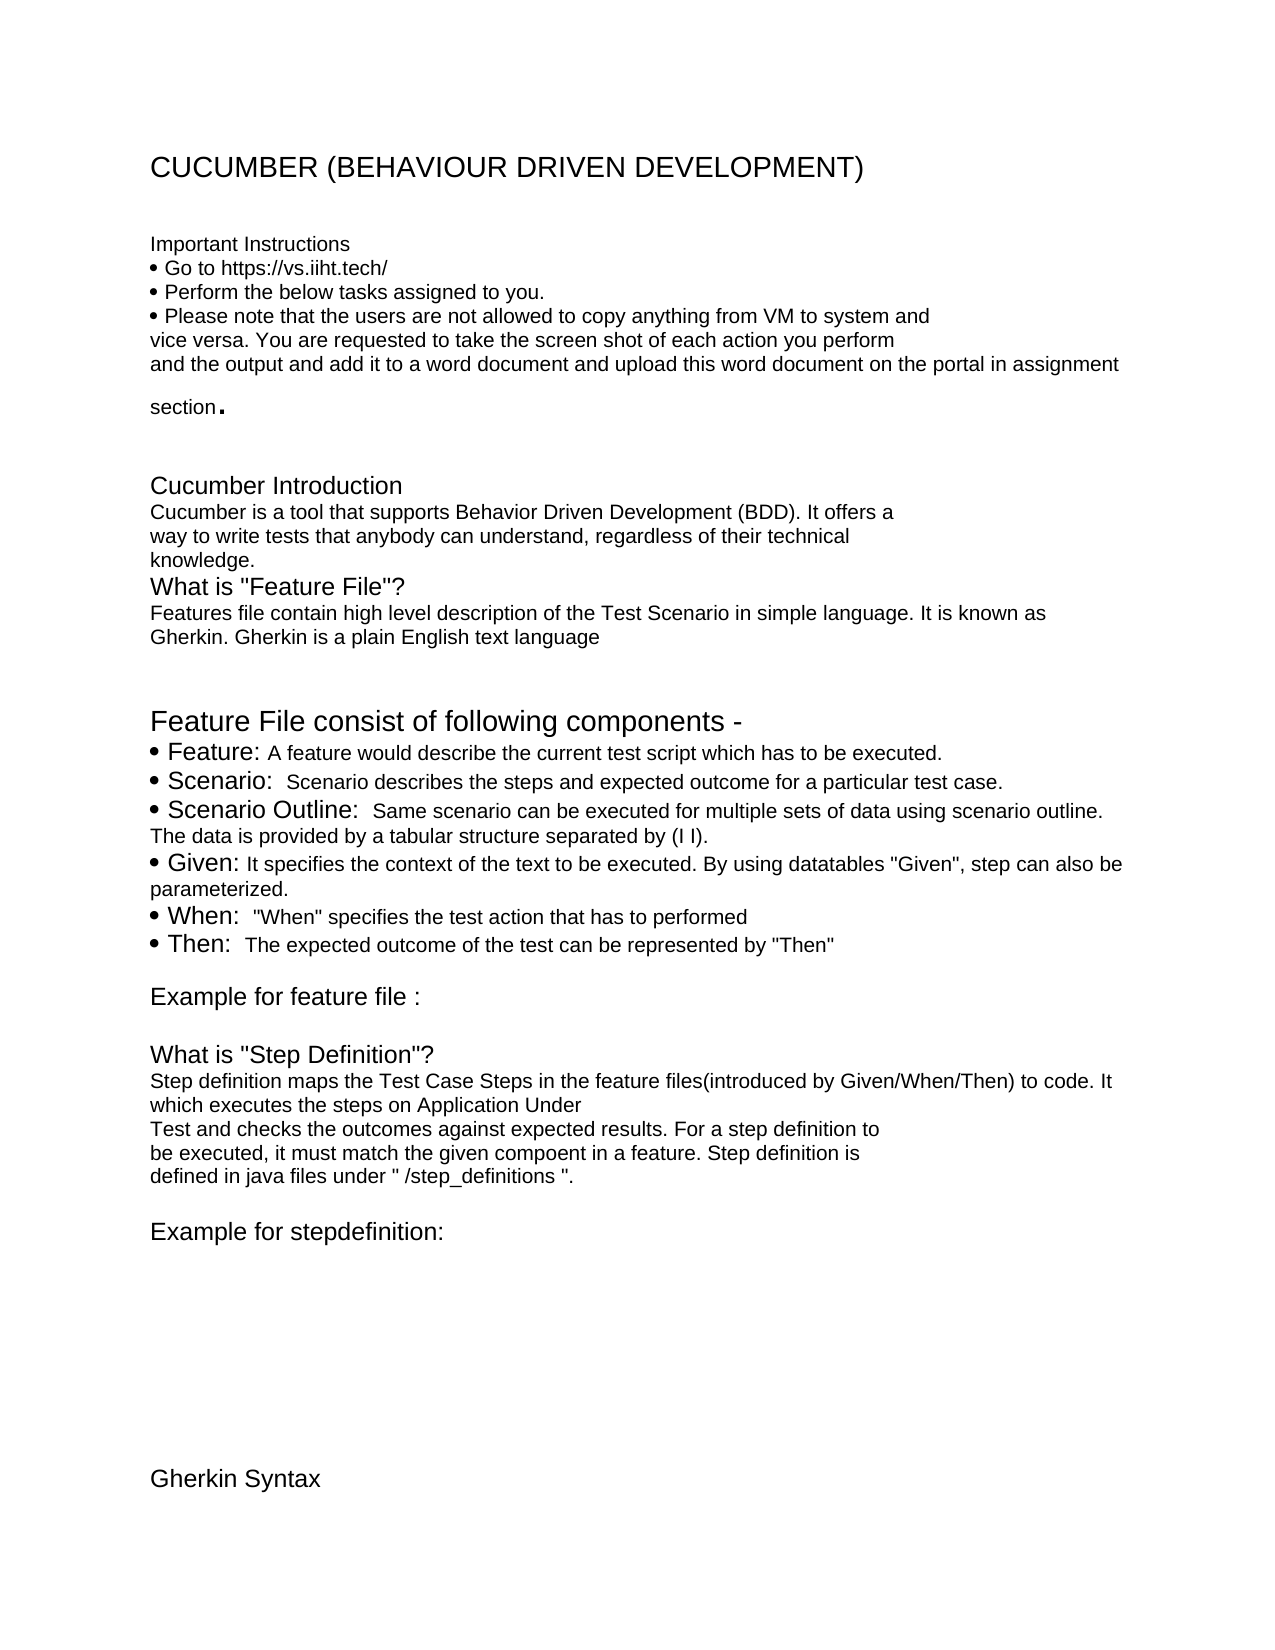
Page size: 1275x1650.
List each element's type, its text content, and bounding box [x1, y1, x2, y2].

text Cucumber Introduction [150, 471, 1125, 500]
text Example for feature file : [150, 982, 1125, 1011]
text be executed, it must match the given compoent in a feature. Step definition is [150, 1140, 1125, 1164]
text Step definition maps the Test Case Steps in the feature files(introduced by Given/When/Then) to code. It which executes the steps on Application Under [150, 1068, 1125, 1116]
text Go to https://vs.iiht.tech/ [150, 255, 1125, 279]
text Important Instructions [150, 231, 1125, 255]
text Scenario Outline: Same scenario can be executed for multiple sets of data using scenario outline. The data is provided by a tabular structure separated by (I I). [150, 795, 1125, 848]
text and the output and add it to a word document and upload this word document on the portal in assignment section. [150, 352, 1125, 423]
text defined in java files under " /step_definitions ". [150, 1164, 1125, 1188]
text vice versa. You are requested to take the screen shot of each action you perform [150, 328, 1125, 352]
text Scenario: Scenario describes the steps and expected outcome for a particular test case. [150, 766, 1125, 795]
text CUCUMBER (BEHAVIOUR DRIVEN DEVELOPMENT) [150, 150, 1125, 183]
text Feature: A feature would describe the current test script which has to be executed. [150, 737, 1125, 766]
text What is "Feature File"? [150, 572, 1125, 601]
text Example for stepdefinition: [150, 1217, 1125, 1246]
text Perform the below tasks assigned to you. [150, 279, 1125, 303]
text Then: The expected outcome of the test can be represented by "Then" [150, 929, 1125, 958]
text way to write tests that anybody can understand, regardless of their technical [150, 524, 1125, 548]
text When: "When" specifies the test action that has to performed [150, 901, 1125, 929]
text Feature File consist of following components - [150, 704, 1125, 737]
text Test and checks the outcomes against expected results. For a step definition to [150, 1116, 1125, 1140]
text Given: It specifies the context of the text to be executed. By using datatables "Given", step can also be parameterized. [150, 848, 1125, 901]
text Features file contain high level description of the Test Scenario in simple language. It is known as Gherkin. Gherkin is a plain English text language [150, 601, 1125, 649]
text Gherkin Syntax [150, 1464, 1125, 1492]
text knowledge. [150, 548, 1125, 572]
text Please note that the users are not allowed to copy anything from VM to system and [150, 303, 1125, 328]
text Cucumber is a tool that supports Behavior Driven Development (BDD). It offers a [150, 500, 1125, 524]
text What is "Step Definition"? [150, 1040, 1125, 1068]
